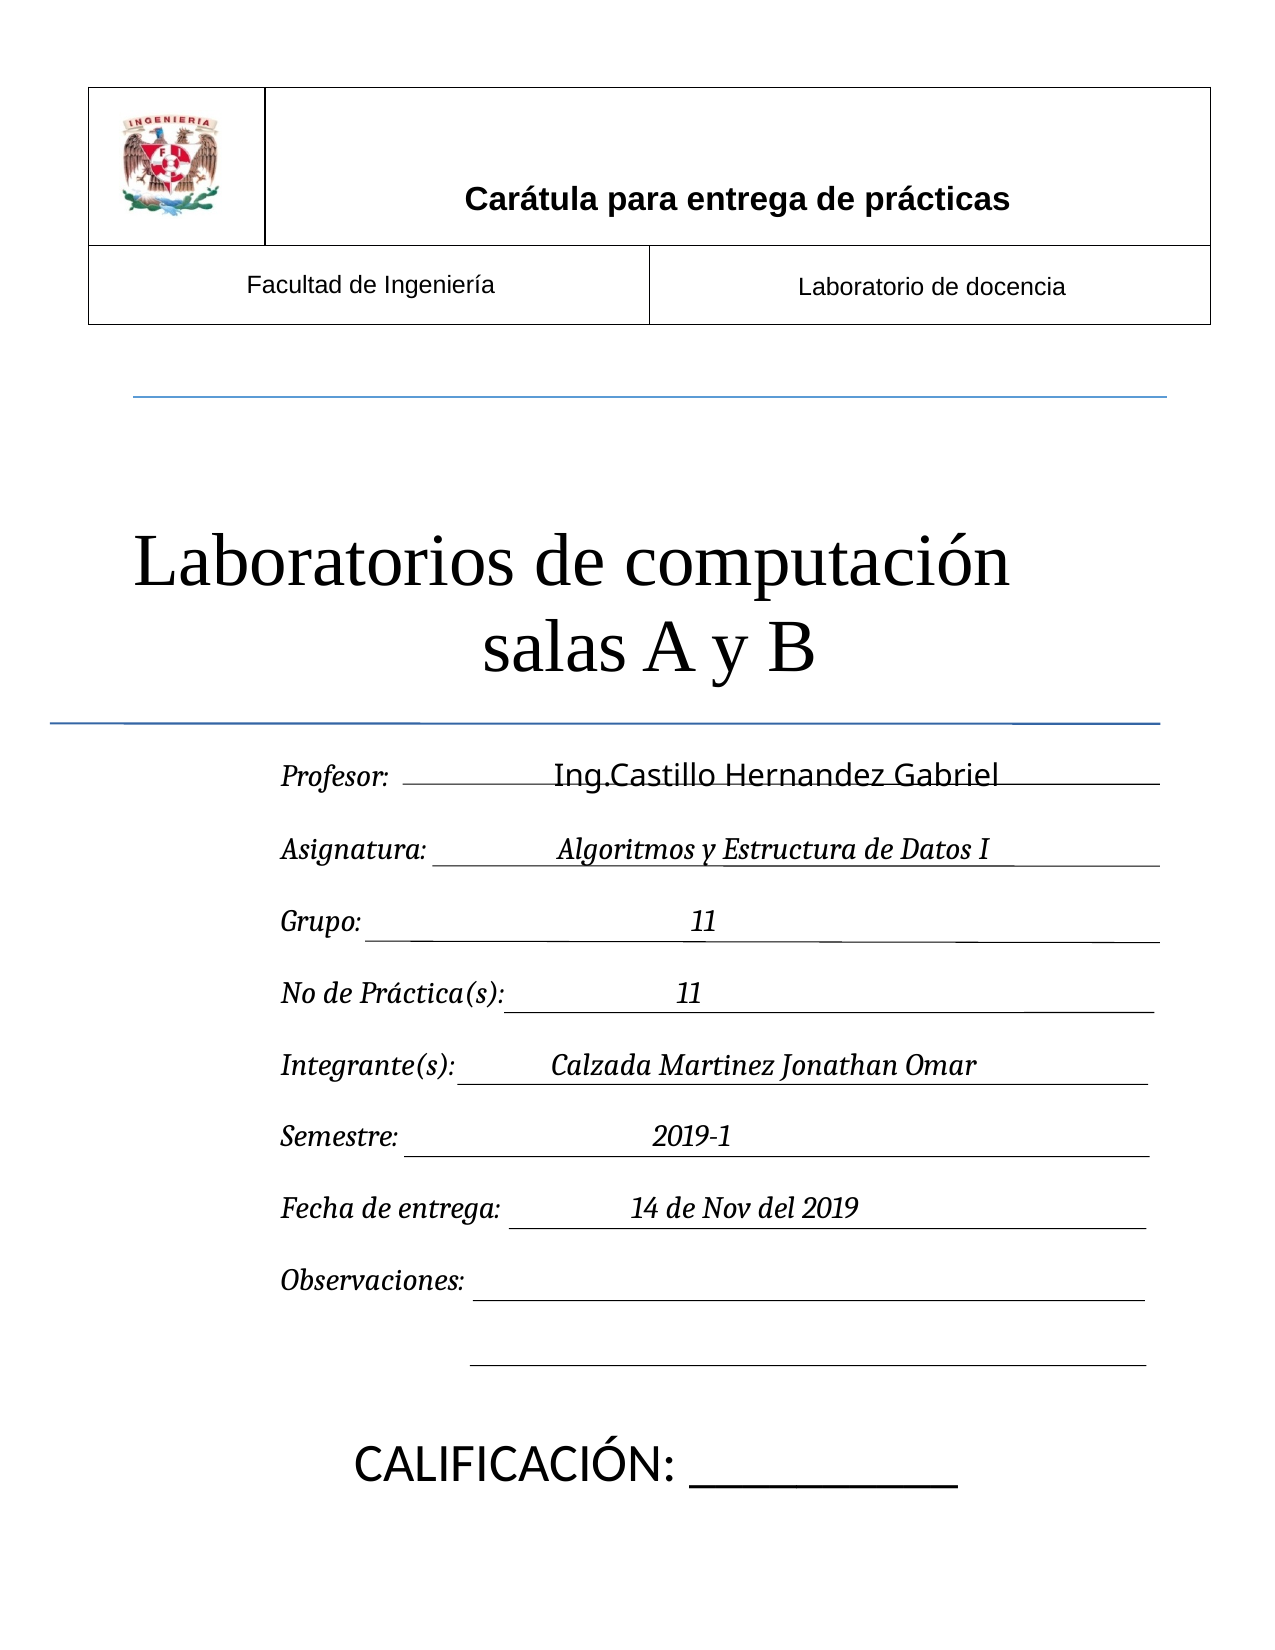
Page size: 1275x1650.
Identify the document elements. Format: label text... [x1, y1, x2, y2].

text Grupo: 11 [280, 903, 1167, 939]
text Integrante(s): Calzada Martinez Jonathan Omar [280, 1047, 1167, 1083]
text CALIFICACIÓN: __________ [354, 1429, 1167, 1495]
table_cell Facultad de Ingeniería [89, 246, 649, 324]
text Observaciones: [280, 1262, 1167, 1298]
text Asignatura: Algoritmos y Estructura de Datos I [280, 831, 1167, 867]
text Semestre: 2019-1 [280, 1119, 1167, 1155]
table_header [89, 88, 264, 245]
table_cell Laboratorio de docencia [650, 246, 1210, 324]
text No de Práctica(s): 11 [280, 975, 1167, 1011]
text Fecha de entrega: 14 de Nov del 2019 [280, 1191, 1167, 1227]
text Profesor: Ing.Castillo Hernandez Gabriel [280, 753, 1167, 795]
table_header Carátula para entrega de prácticas [266, 88, 1210, 245]
text Laboratorios de computación [133, 516, 1167, 602]
text salas A y B [133, 602, 1167, 688]
